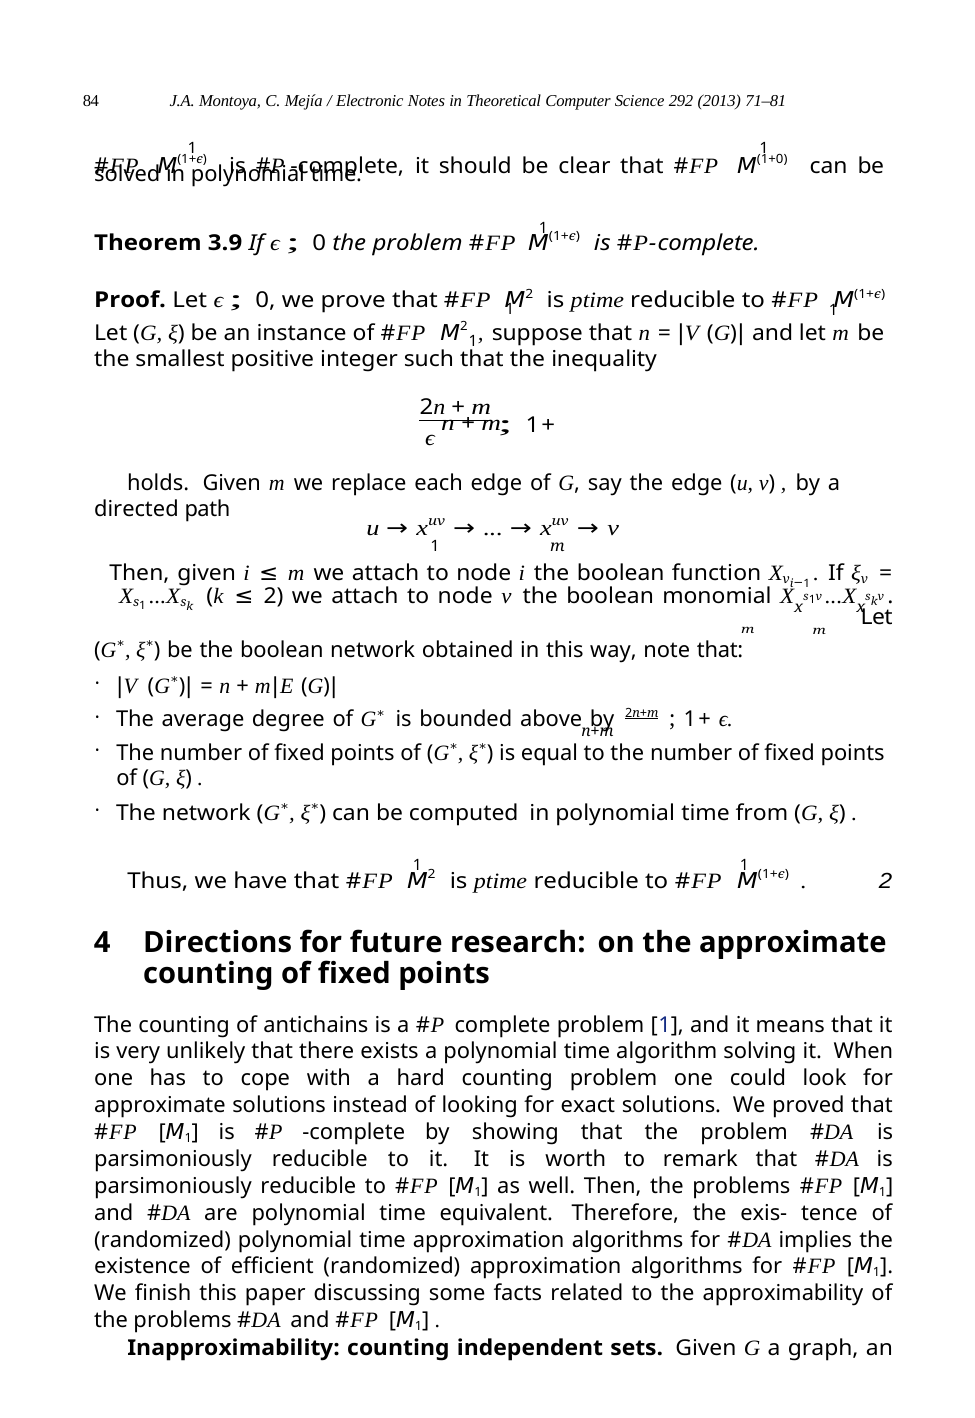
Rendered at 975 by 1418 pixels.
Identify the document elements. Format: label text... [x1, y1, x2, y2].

text 1 m [430, 538, 904, 554]
list The number of fixed points of (G∗, ξ∗) is equal to the number of fixed points of (G, ξ) . [95, 740, 893, 792]
list The network (G∗, ξ∗) can be computed in polynomial time from (G, ξ) . [95, 797, 904, 827]
text Theorem 3.9 If ϵ ; 0 the problem #FP M(1+є) is #P-complete. [94, 201, 904, 257]
text holds. Given m we replace each edge of G, say the edge (u, v) , by a directed path [94, 469, 904, 523]
text u → xuv → ... → xuv → v [82, 524, 904, 538]
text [94, 1334, 893, 1361]
text Thus, we have that #FP M2 is ptime reducible to #FP M(1+є) . 2 [127, 839, 904, 894]
text Let (G, ξ) be an instance of #FP M2 , suppose that n = |V (G)| and let m be the smallest positive integer such that the inequality [94, 301, 904, 373]
text 2n + m ; 1+ ϵ n + m [419, 389, 571, 450]
list The average degree of G∗ is bounded above by 2n+m ; 1+ ϵ. [95, 703, 904, 733]
text Xs1 ...Xsk (k ≤ 2) we attach to node v the boolean monomial Xxs1v ...Xxskv . Let [77, 587, 893, 629]
text solved in polynomial time. [94, 158, 904, 187]
subtitle Directions for future research: on the approximate counting of fixed points [94, 927, 893, 992]
text Then, given i ≤ m we attach to node i the boolean function Xvi−1 . If ξv = [77, 555, 893, 587]
text (G∗, ξ∗) be the boolean network obtained in this way, note that: [94, 636, 904, 663]
list |V (G∗)| = n + m|E (G)| [95, 670, 904, 699]
text The counting of antichains is a #P complete problem [1], and it means that it is very unlikely that there exists a polynomial time algorithm solving it. When one has to cope with a hard counting problem one could look for approximate solutions instead of looking for exact solutions. We proved that #FP [M1] is #P -complete by showing that the problem #DA is parsimoniously reducible to it. It is worth to remark that #DA is parsimoniously reducible to #FP [M1] as well. Then, the problems #FP [M1] and #DA are polynomial time equivalent. Therefore, the exis- tence of (randomized) polynomial time approximation algorithms for #DA implies the existence of efficient (randomized) approximation algorithms for #FP [M1]. We finish this paper discussing some facts related to the approximability of the problems #DA and #FP [M1] . [94, 1012, 893, 1334]
text 1 1 [187, 138, 904, 158]
